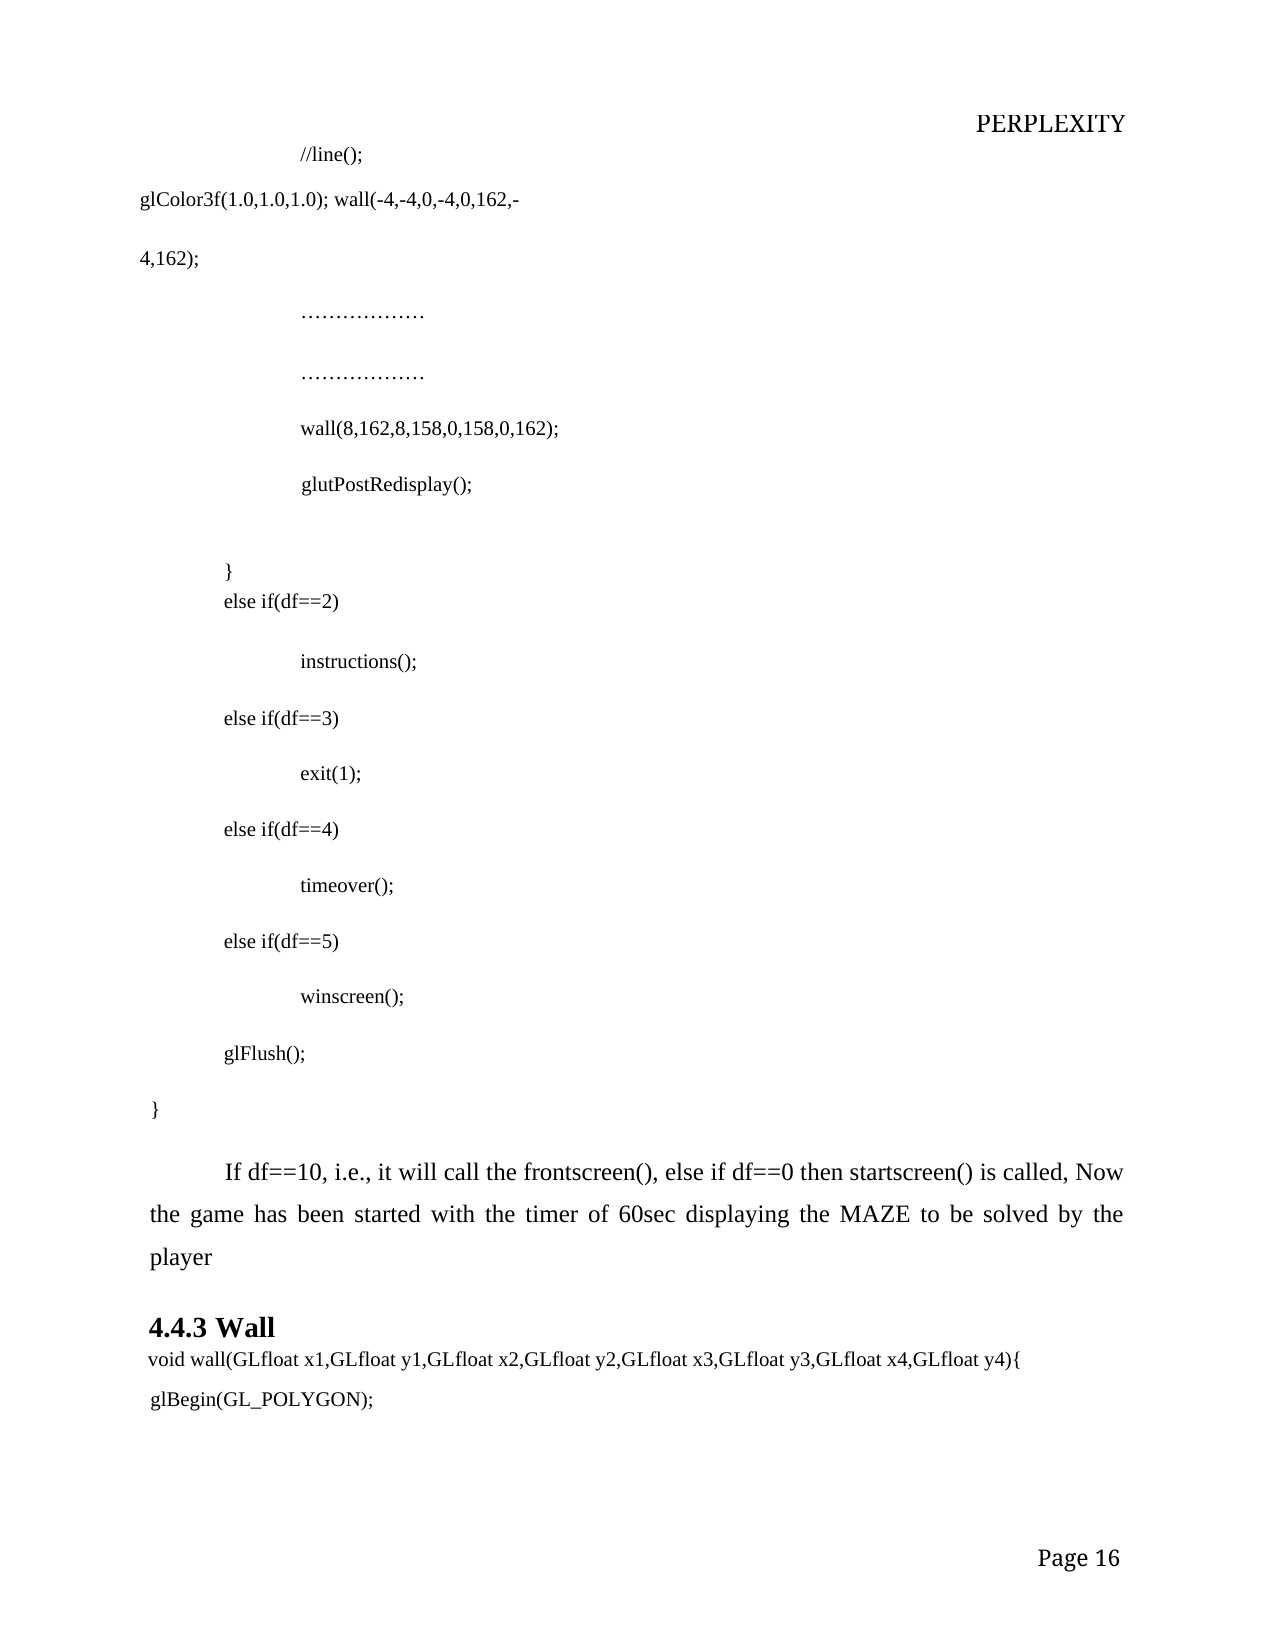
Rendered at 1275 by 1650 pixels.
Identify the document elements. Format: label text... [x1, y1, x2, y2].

text glFlush(); [223, 1040, 1025, 1064]
text else if(df==4) [223, 817, 1025, 841]
text winscreen(); [300, 984, 1025, 1008]
text instructions(); [300, 649, 1025, 673]
text timeover(); [300, 873, 1025, 897]
text //line(); glColor3f(1.0,1.0,1.0); wall(-4,-4,0,-4,0,162,-4,162); [139, 142, 548, 271]
text else if(df==3) [223, 706, 1025, 730]
text ……………… [300, 299, 1025, 323]
text } [223, 559, 1025, 583]
text else if(df==5) [223, 929, 1025, 953]
text wall(8,162,8,158,0,158,0,162); glutPostRedisplay(); [300, 416, 722, 496]
text void wall(GLfloat x1,GLfloat y1,GLfloat x2,GLfloat y2,GLfloat x3,GLfloat y3,GLfloat x4,GLfloat y4){ glBegin(GL_POLYGON); [139, 1347, 1025, 1411]
subtitle 4.4.3 Wall [148, 1310, 1208, 1344]
text If df==10, i.e., it will call the frontscreen(), else if df==0 then startscreen() is called, Now the game has been started with the timer of 60sec displaying the MAZE to be solved by the player [149, 1157, 1126, 1270]
text ……………… [300, 360, 1025, 384]
text } [150, 1097, 1025, 1121]
text exit(1); [300, 761, 1025, 785]
text else if(df==2) [223, 589, 1025, 613]
